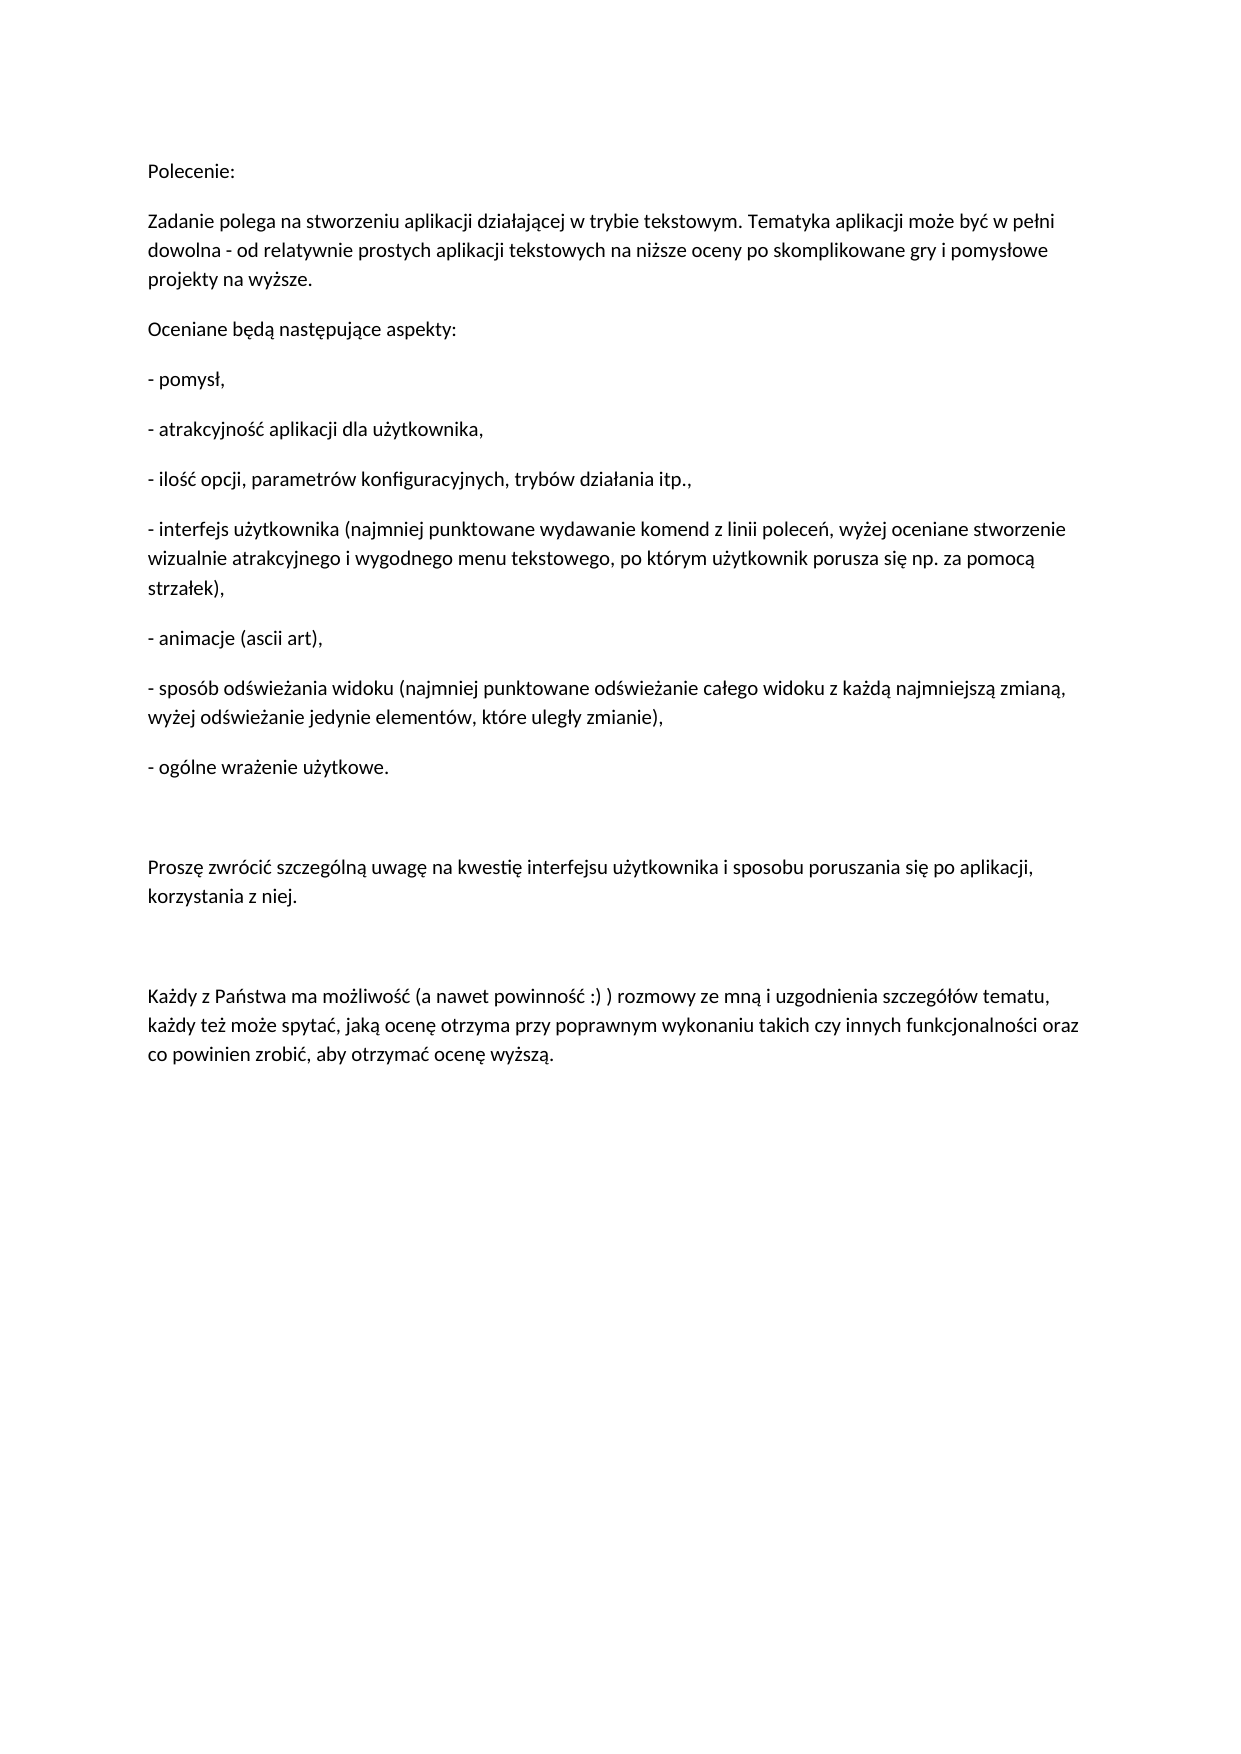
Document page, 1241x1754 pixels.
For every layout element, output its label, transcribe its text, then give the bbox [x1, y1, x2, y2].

text - ilość opcji, parametrów konfiguracyjnych, trybów działania itp., [148, 466, 1093, 492]
text Każdy z Państwa ma możliwość (a nawet powinność :) ) rozmowy ze mną i uzgodnienia szczegółów tematu, każdy też może spytać, jaką ocenę otrzyma przy poprawnym wykonaniu takich czy innych funkcjonalności oraz co powinien zrobić, aby otrzymać ocenę wyższą. [148, 983, 1093, 1067]
text Zadanie polega na stworzeniu aplikacji działającej w trybie tekstowym. Tematyka aplikacji może być w pełni dowolna - od relatywnie prostych aplikacji tekstowych na niższe oceny po skomplikowane gry i pomysłowe projekty na wyższe. [148, 208, 1093, 292]
text Oceniane będą następujące aspekty: [148, 316, 1093, 342]
text - interfejs użytkownika (najmniej punktowane wydawanie komend z linii poleceń, wyżej oceniane stworzenie wizualnie atrakcyjnego i wygodnego menu tekstowego, po którym użytkownik porusza się np. za pomocą strzałek), [148, 516, 1093, 600]
text Polecenie: [148, 158, 1093, 183]
text - ogólne wrażenie użytkowe. [148, 754, 1093, 779]
text - sposób odświeżania widoku (najmniej punktowane odświeżanie całego widoku z każdą najmniejszą zmianą, wyżej odświeżanie jedynie elementów, które uległy zmianie), [148, 675, 1093, 729]
text - animacje (ascii art), [148, 625, 1093, 650]
text - pomysł, [148, 366, 1093, 392]
text Proszę zwrócić szczególną uwagę na kwestię interfejsu użytkownika i sposobu poruszania się po aplikacji, korzystania z niej. [148, 854, 1093, 908]
text - atrakcyjność aplikacji dla użytkownika, [148, 416, 1093, 442]
